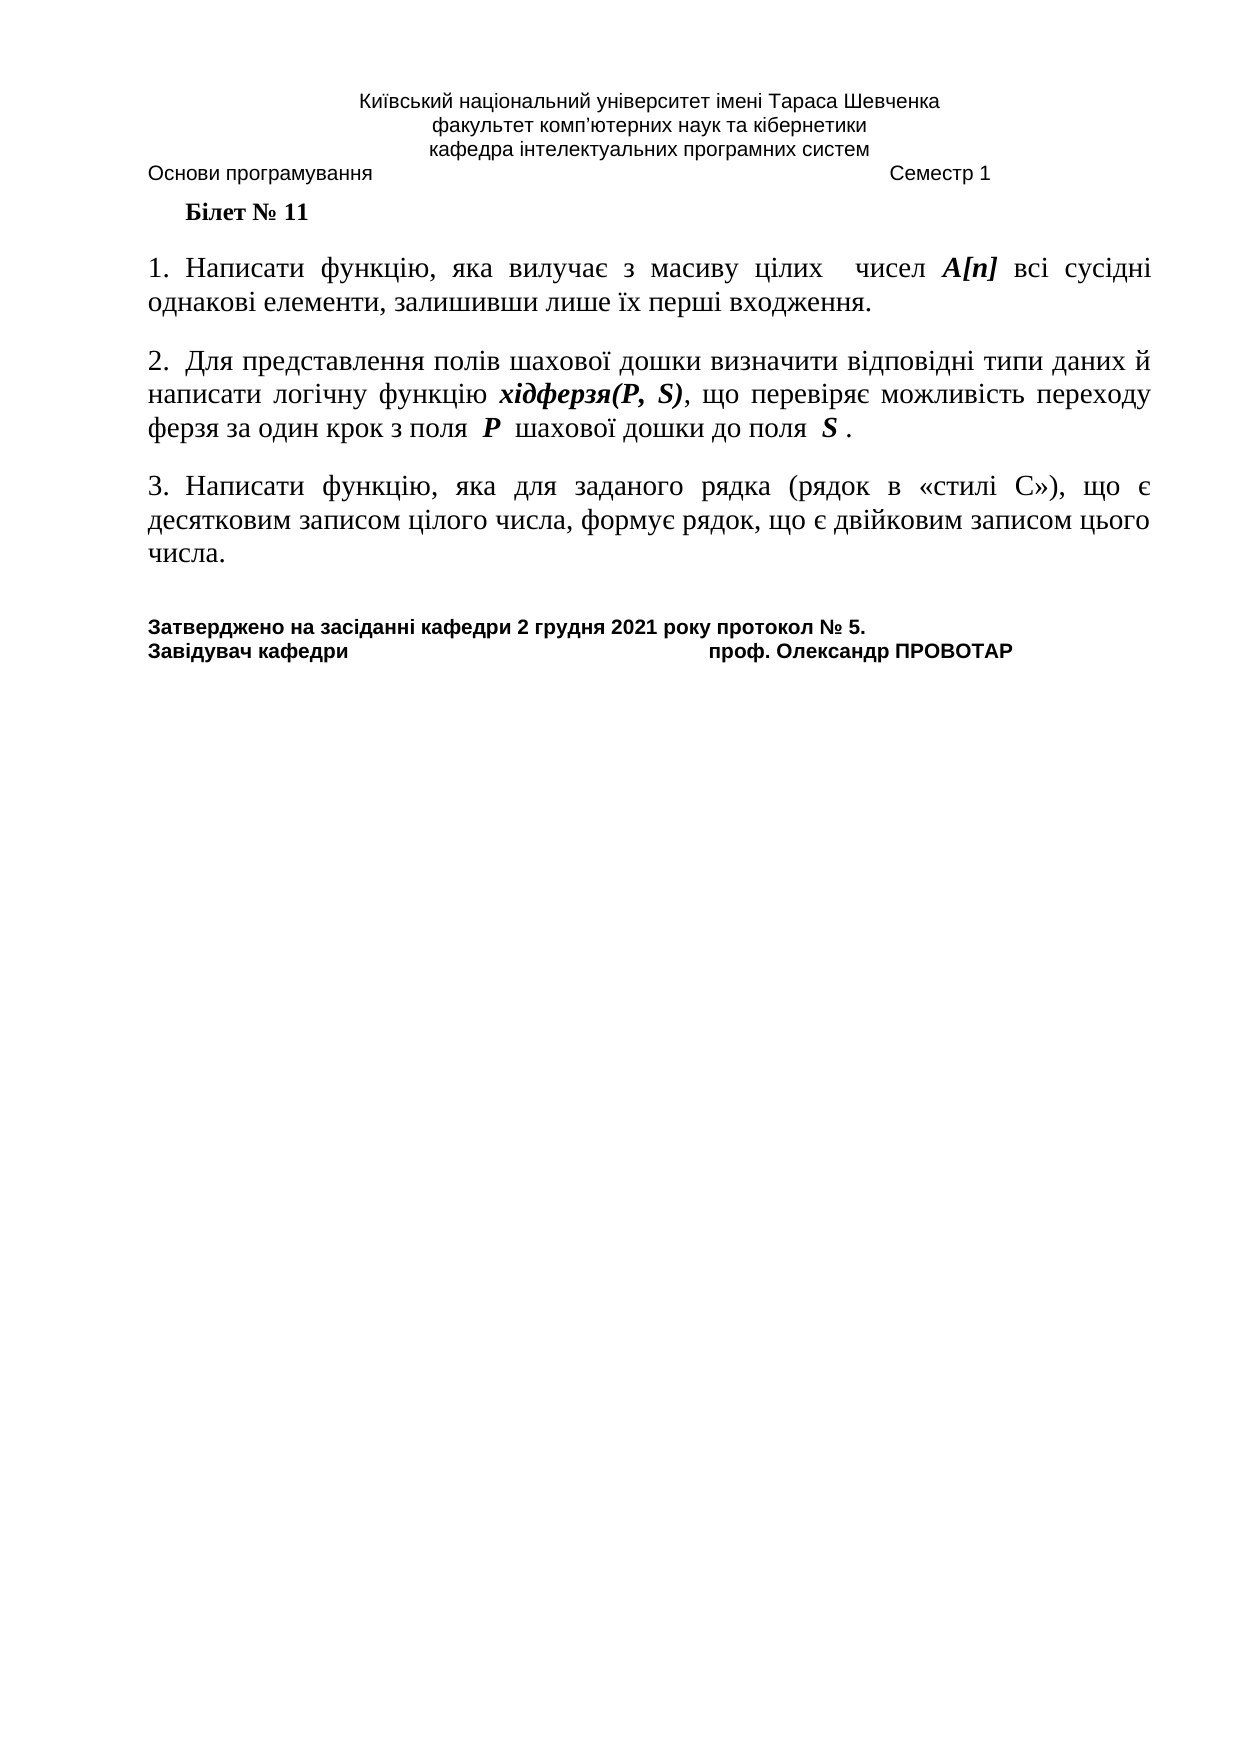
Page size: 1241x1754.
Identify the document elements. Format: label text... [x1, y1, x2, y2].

table_header Семестр 1 [569, 160, 1002, 184]
table_header Завідувач кафедри [140, 639, 580, 663]
list Для представлення полів шахової дошки визначити відповідні типи даних й написати логічну функцію хідферзя(P, S), що перевіряє можливість переходу ферзя за один крок з поля P шахової дошки до поля S . [148, 343, 1152, 443]
text факультет комп’ютерних наук та кібернетики [148, 112, 1152, 136]
list Написати функцію, яка для заданого рядка (рядок в «стилі С»), що є десятковим записом цілого числа, формує рядок, що є двійковим записом цього числа. [148, 468, 1152, 569]
text Затверджено на засіданні кафедри 2 грудня 2021 року протокол № 5. [148, 615, 1152, 639]
table_header проф. Олександр ПРОВОТАР [580, 639, 1021, 663]
list Написати функцію, яка вилучає з масиву цілих чисел A[n] всі сусідні однакові елементи, залишивши лише їх перші входження. [148, 251, 1152, 318]
text Білет № 11 [185, 197, 1152, 226]
text кафедра інтелектуальних програмних систем [148, 136, 1152, 160]
table_header Основи програмування [136, 160, 569, 184]
text Київський національний університет імені Тараса Шевченка [148, 88, 1152, 112]
